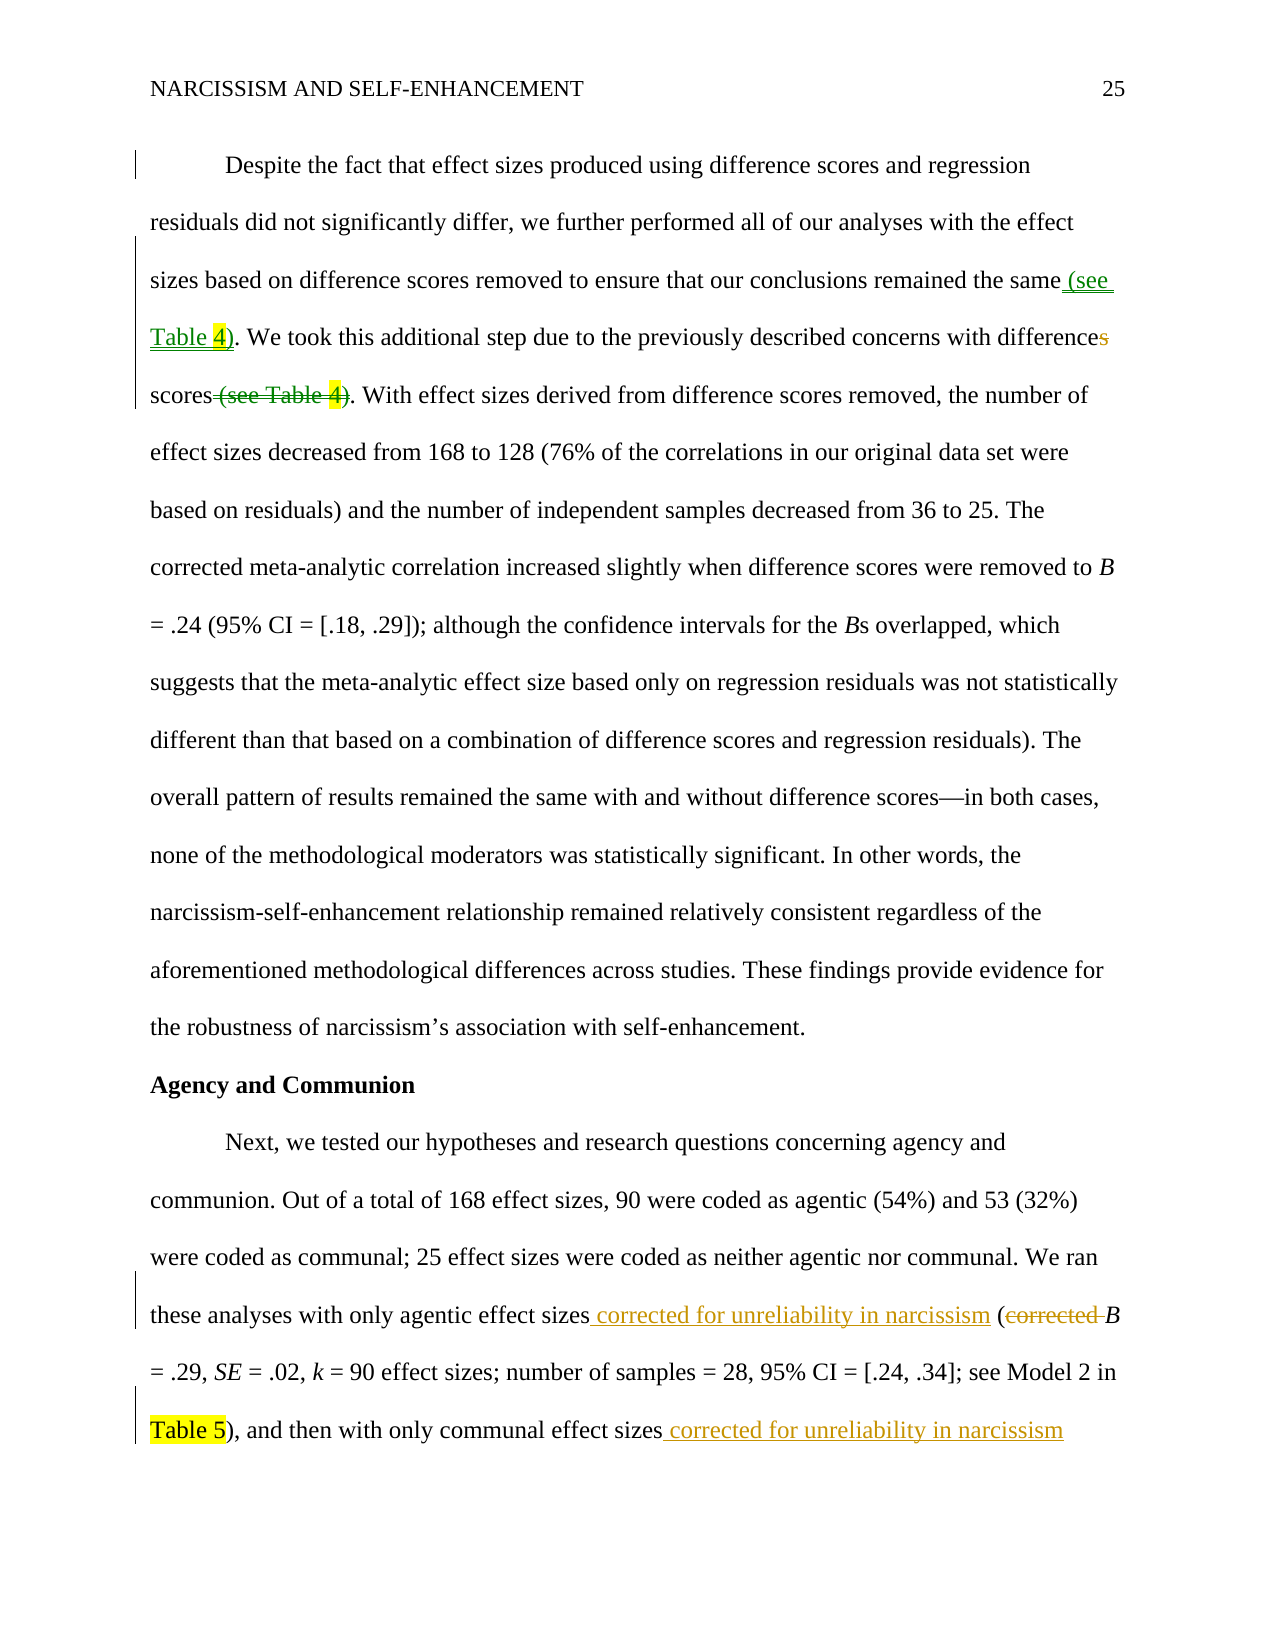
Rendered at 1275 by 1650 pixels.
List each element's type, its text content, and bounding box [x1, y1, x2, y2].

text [150, 1127, 1125, 1444]
text Agency and Communion [150, 1070, 1125, 1099]
text Despite the fact that effect sizes produced using difference scores and regression residuals did not significantly differ, we further performed all of our analyses with the effect sizes based on difference scores removed to ensure that our conclusions remained the same. We took this additional step due to the previously described concerns with difference scores. With effect sizes derived from difference scores removed, the number of effect sizes decreased from 168 to 128 (76% of the correlations in our original data set were based on residuals) and the number of independent samples decreased from 36 to 25. The corrected meta-analytic correlation increased slightly when difference scores were removed to B = .24 (95% CI = [.18, .29]); although the confidence intervals for the Bs overlapped, which suggests that the meta-analytic effect size based only on regression residuals was not statistically different than that based on a combination of difference scores and regression residuals). The overall pattern of results remained the same with and without difference scores—in both cases, none of the methodological moderators was statistically significant. In other words, the narcissism-self-enhancement relationship remained relatively consistent regardless of the aforementioned methodological differences across studies. These findings provide evidence for the robustness of narcissism’s association with self-enhancement. [150, 150, 1125, 1041]
